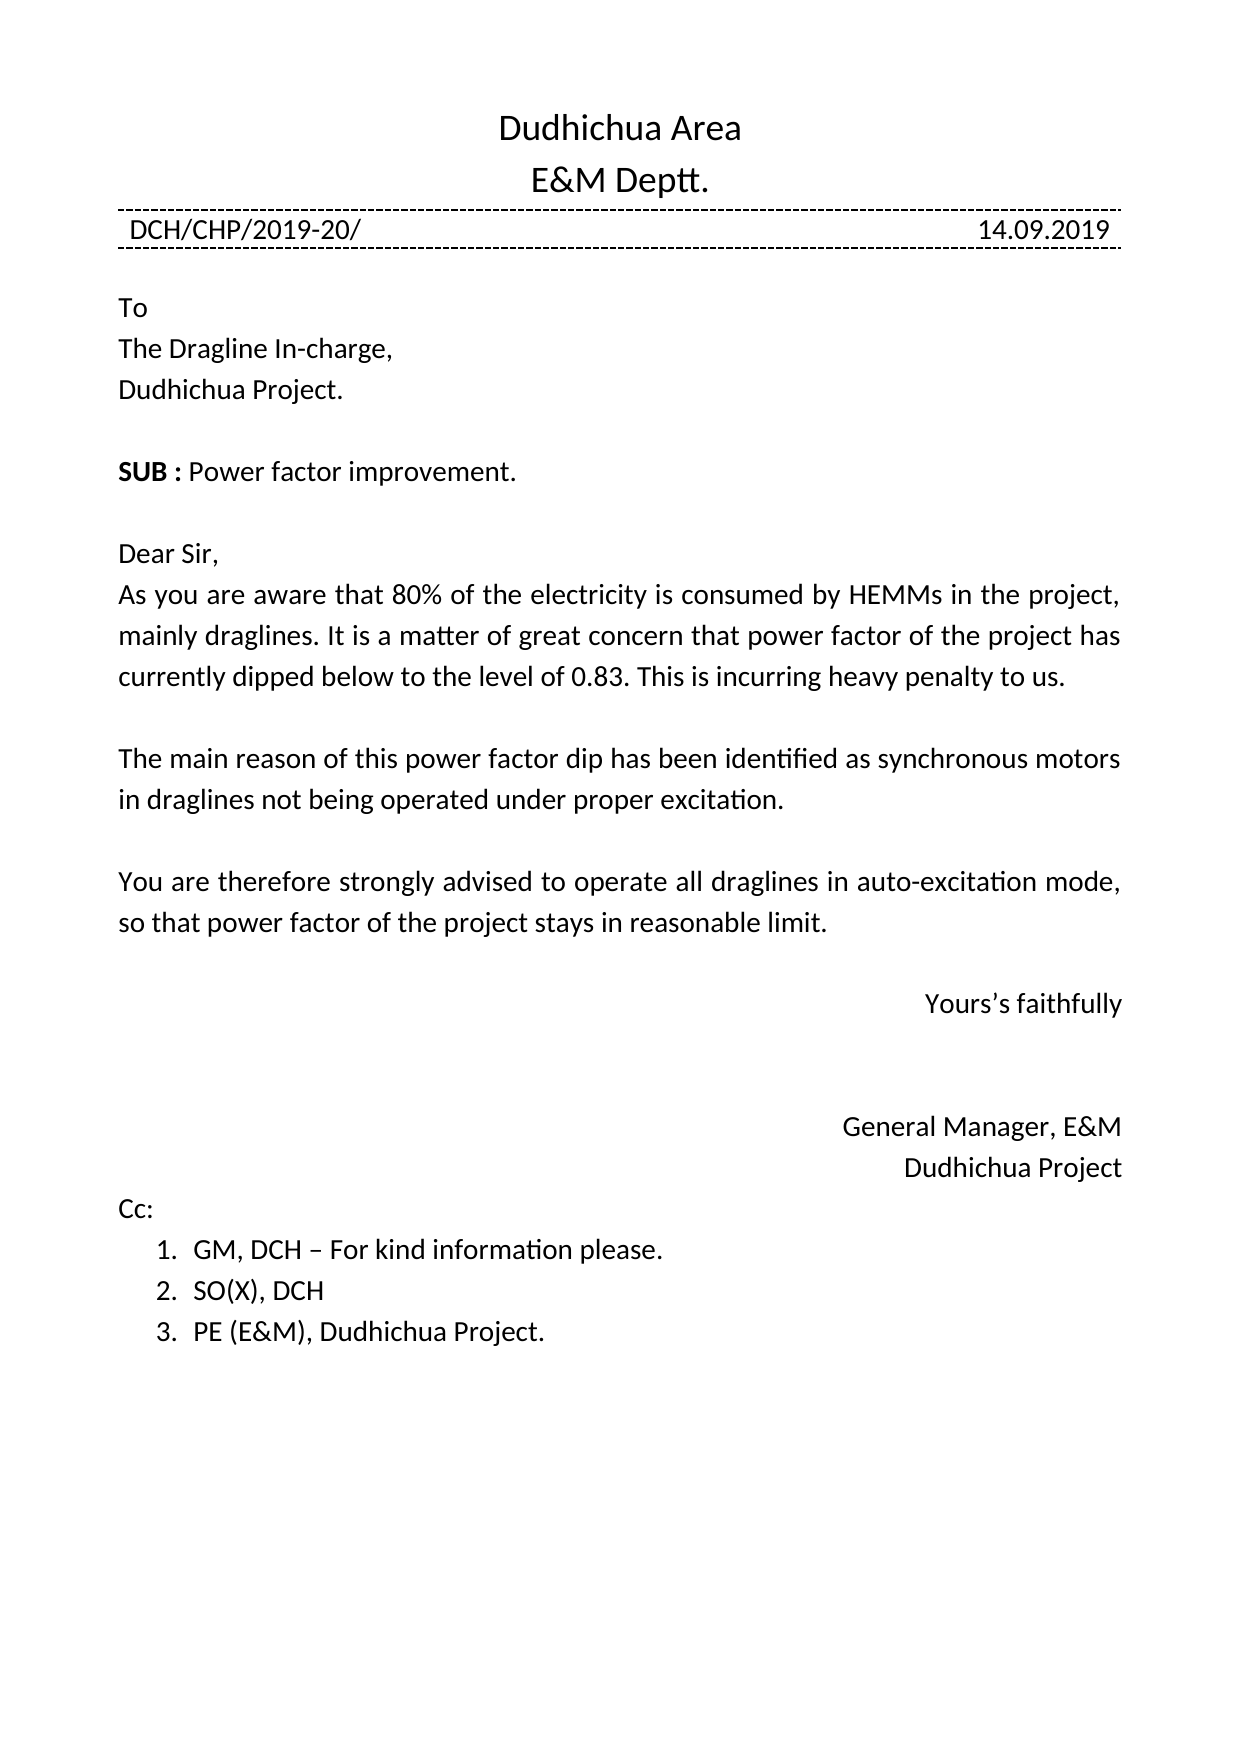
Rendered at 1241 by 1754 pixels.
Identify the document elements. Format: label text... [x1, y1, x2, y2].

text Dudhichua Area [118, 103, 1122, 149]
list SO(X), DCH [156, 1272, 1122, 1308]
text The Dragline In-charge, [118, 331, 1122, 366]
text Dudhichua Project. [118, 371, 1122, 407]
list PE (E&M), Dudhichua Project. [156, 1313, 1122, 1349]
text E&M Deptt. [118, 156, 1122, 202]
text Dudhichua Project [118, 1149, 1122, 1185]
text SUB : Power factor improvement. [118, 453, 1122, 489]
text To [118, 289, 1122, 325]
text Yours’s faithfully [118, 986, 1122, 1021]
table_header 14.09.2019 [620, 209, 1121, 247]
text Dear Sir, [118, 535, 1122, 571]
table_header DCH/CHP/2019-20/ [118, 209, 619, 247]
text You are therefore strongly advised to operate all draglines in auto-excitation mode, so that power factor of the project stays in reasonable limit. [118, 863, 1122, 939]
text As you are aware that 80% of the electricity is consumed by HEMMs in the project, mainly draglines. It is a matter of great concern that power factor of the project has currently dipped below to the level of 0.83. This is incurring heavy penalty to us. [118, 576, 1122, 694]
text Cc: [118, 1190, 1122, 1226]
list GM, DCH – For kind information please. [156, 1231, 1122, 1267]
text The main reason of this power factor dip has been identified as synchronous motors in draglines not being operated under proper excitation. [118, 740, 1122, 816]
text General Manager, E&M [118, 1108, 1122, 1144]
